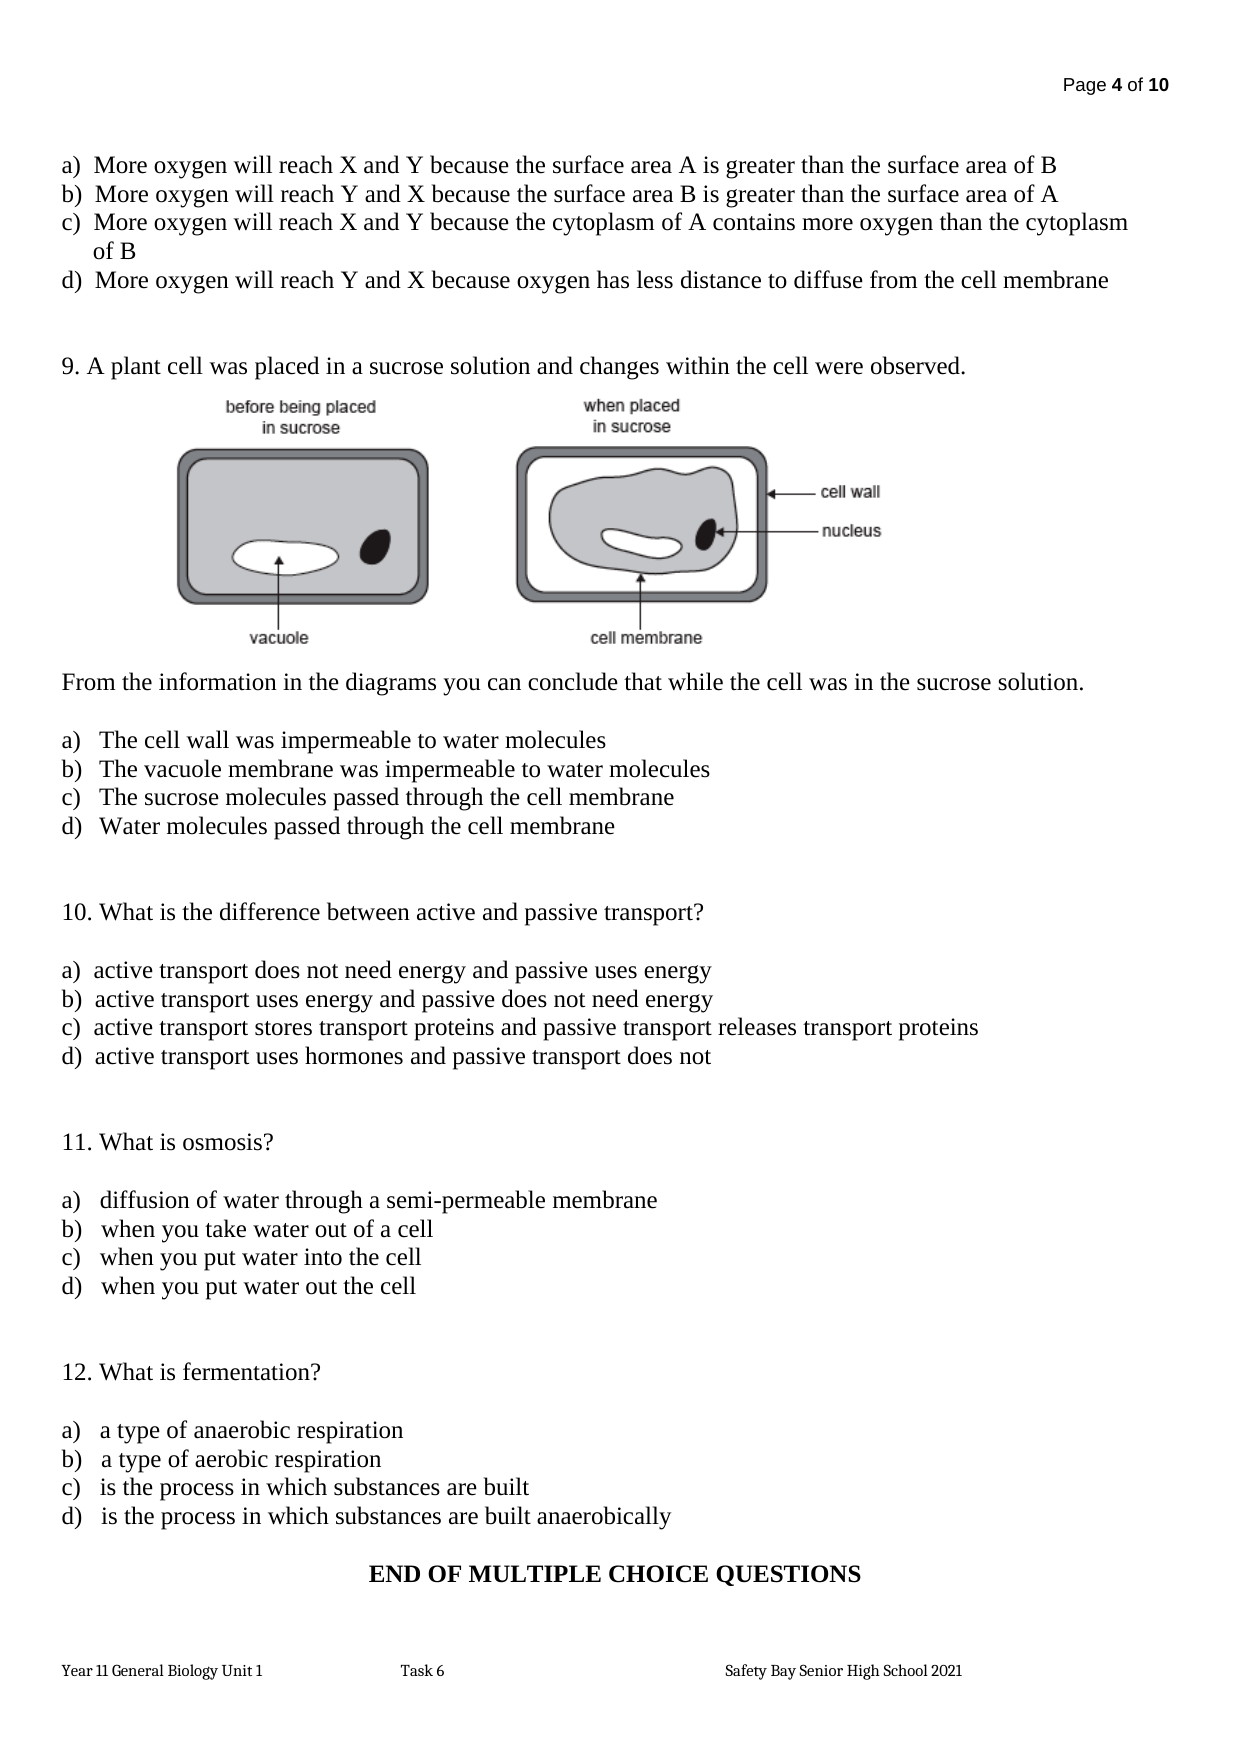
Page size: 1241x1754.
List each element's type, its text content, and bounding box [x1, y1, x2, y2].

text 9. A plant cell was placed in a sucrose solution and changes within the cell were observed. [61, 351, 1169, 380]
text 10. What is the difference between active and passive transport? [61, 897, 1169, 926]
text d) More oxygen will reach Y and X because oxygen has less distance to diffuse from the cell membrane [61, 265, 1169, 294]
text c) More oxygen will reach X and Y because the cytoplasm of A contains more oxygen than the cytoplasm [61, 207, 1169, 236]
picture [85, 382, 971, 669]
text END OF MULTIPLE CHOICE QUESTIONS [61, 1559, 1169, 1587]
text b) active transport uses energy and passive does not need energy [61, 984, 1169, 1012]
text a) More oxygen will reach X and Y because the surface area A is greater than the surface area of B [61, 150, 1169, 179]
text c) active transport stores transport proteins and passive transport releases transport proteins [61, 1012, 1169, 1041]
text b) when you take water out of a cell [61, 1214, 1169, 1242]
text d) is the process in which substances are built anaerobically [61, 1501, 1169, 1530]
list Water molecules passed through the cell membrane [61, 811, 1169, 840]
list The vacuole membrane was impermeable to water molecules [61, 754, 1169, 782]
text b) a type of aerobic respiration [61, 1444, 1169, 1472]
text 11. What is osmosis? [61, 1127, 1169, 1156]
list The sucrose molecules passed through the cell membrane [61, 782, 1169, 811]
text From the information in the diagrams you can conclude that while the cell was in the sucrose solution. [61, 667, 1169, 696]
list The cell wall was impermeable to water molecules [61, 725, 1169, 754]
text 12. What is fermentation? [61, 1357, 1169, 1386]
text d) active transport uses hormones and passive transport does not [61, 1041, 1169, 1070]
text b) More oxygen will reach Y and X because the surface area B is greater than the surface area of A [61, 179, 1169, 207]
text c) when you put water into the cell [61, 1242, 1169, 1271]
text a) diffusion of water through a semi-permeable membrane [61, 1185, 1169, 1214]
text a) a type of anaerobic respiration [61, 1415, 1169, 1444]
text a) active transport does not need energy and passive uses energy [61, 955, 1169, 984]
text d) when you put water out the cell [61, 1271, 1169, 1300]
text of B [61, 236, 1169, 265]
text c) is the process in which substances are built [61, 1472, 1169, 1501]
